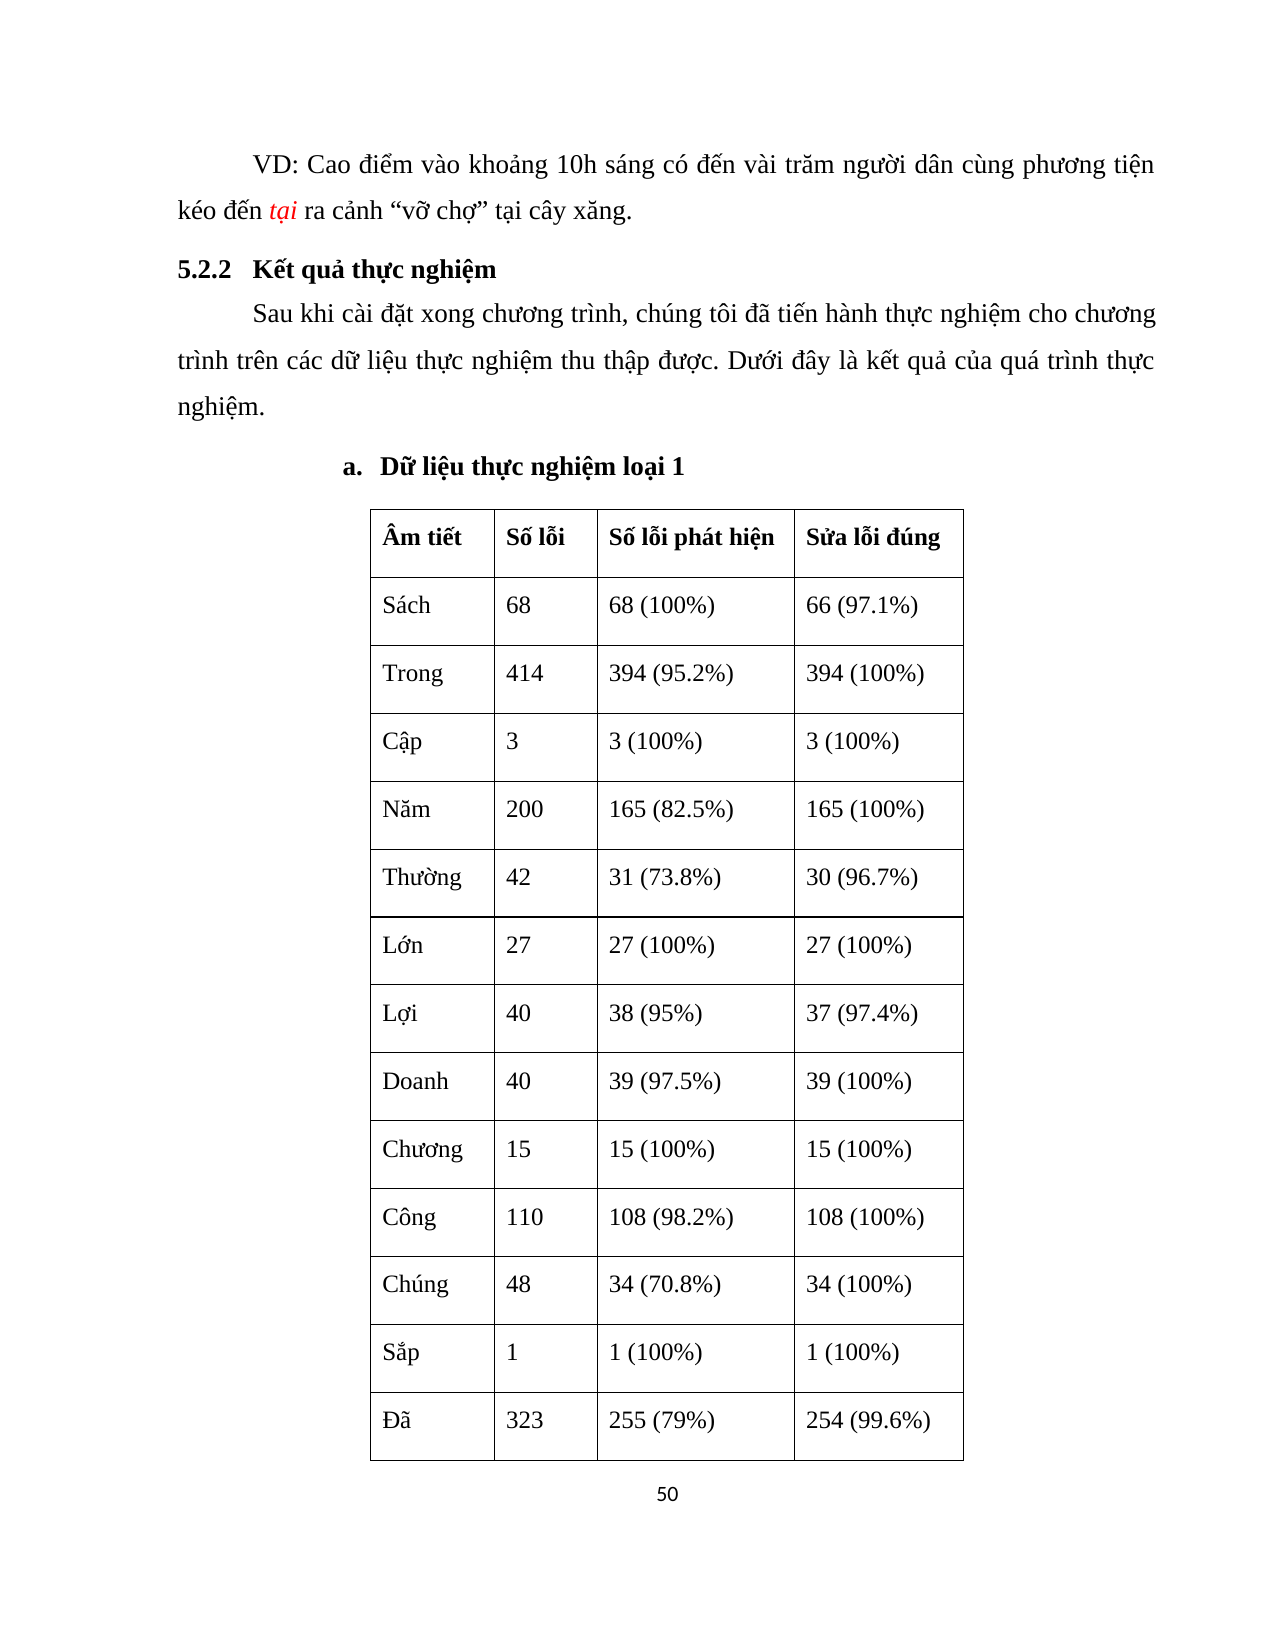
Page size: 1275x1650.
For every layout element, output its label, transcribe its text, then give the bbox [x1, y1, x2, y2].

table_cell 68 (100%) [598, 578, 794, 645]
table_cell 1 (100%) [795, 1325, 963, 1392]
table_cell 30 (96.7%) [795, 850, 963, 916]
table_cell 15 (100%) [598, 1121, 794, 1188]
table_cell 38 (95%) [598, 985, 794, 1052]
table_cell Sắp [371, 1325, 494, 1392]
table_cell 39 (97.5%) [598, 1053, 794, 1120]
table_cell 15 (100%) [795, 1121, 963, 1188]
table_cell 108 (98.2%) [598, 1189, 794, 1256]
table_cell 27 (100%) [598, 918, 794, 984]
table_cell Lớn [371, 918, 494, 984]
table_cell 110 [495, 1189, 597, 1256]
table_cell Năm [371, 782, 494, 848]
table_cell Trong [371, 646, 494, 713]
table_cell Doanh [371, 1053, 494, 1120]
table_cell 394 (95.2%) [598, 646, 794, 713]
list Dữ liệu thực nghiệm loại 1 [342, 450, 1157, 481]
table_cell 39 (100%) [795, 1053, 963, 1120]
table_cell 323 [495, 1393, 597, 1460]
table_header Âm tiết [371, 510, 494, 577]
table_cell Sách [371, 578, 494, 645]
table_cell 42 [495, 850, 597, 916]
table_cell 165 (82.5%) [598, 782, 794, 848]
table_cell 1 [495, 1325, 597, 1392]
table_cell 40 [495, 1053, 597, 1120]
table_header Sửa lỗi đúng [795, 510, 963, 577]
table_cell 1 (100%) [598, 1325, 794, 1392]
table_cell 40 [495, 985, 597, 1052]
table_cell 27 [495, 918, 597, 984]
text Sau khi cài đặt xong chương trình, chúng tôi đã tiến hành thực nghiệm cho chương trình trên các dữ liệu thực nghiệm thu thập được. Dưới đây là kết quả của quá trình thực nghiệm. [177, 297, 1157, 422]
table_cell Thường [371, 850, 494, 916]
table_cell Cập [371, 714, 494, 781]
table_cell 27 (100%) [795, 918, 963, 984]
table_cell 108 (100%) [795, 1189, 963, 1256]
table_cell 200 [495, 782, 597, 848]
table_cell 34 (100%) [795, 1257, 963, 1324]
table_cell 37 (97.4%) [795, 985, 963, 1052]
table_cell Chúng [371, 1257, 494, 1324]
text VD: Cao điểm vào khoảng 10h sáng có đến vài trăm người dân cùng phương tiện kéo đến tại ra cảnh “vỡ chợ” tại cây xăng. [177, 148, 1157, 226]
table_cell 394 (100%) [795, 646, 963, 713]
table_cell 3 (100%) [598, 714, 794, 781]
table_cell 31 (73.8%) [598, 850, 794, 916]
table_cell 68 [495, 578, 597, 645]
table_cell 66 (97.1%) [795, 578, 963, 645]
table_cell 15 [495, 1121, 597, 1188]
table_cell 34 (70.8%) [598, 1257, 794, 1324]
table_cell Đã [371, 1393, 494, 1460]
table_cell 414 [495, 646, 597, 713]
table_cell 255 (79%) [598, 1393, 794, 1460]
table_cell Chương [371, 1121, 494, 1188]
table_cell 3 (100%) [795, 714, 963, 781]
table_cell Lợi [371, 985, 494, 1052]
table_header Số lỗi phát hiện [598, 510, 794, 577]
table_cell 48 [495, 1257, 597, 1324]
table_header Số lỗi [495, 510, 597, 577]
table_cell 165 (100%) [795, 782, 963, 848]
table_cell 254 (99.6%) [795, 1393, 963, 1460]
table_cell 3 [495, 714, 597, 781]
subtitle Kết quả thực nghiệm [177, 253, 1157, 285]
table_cell Công [371, 1189, 494, 1256]
